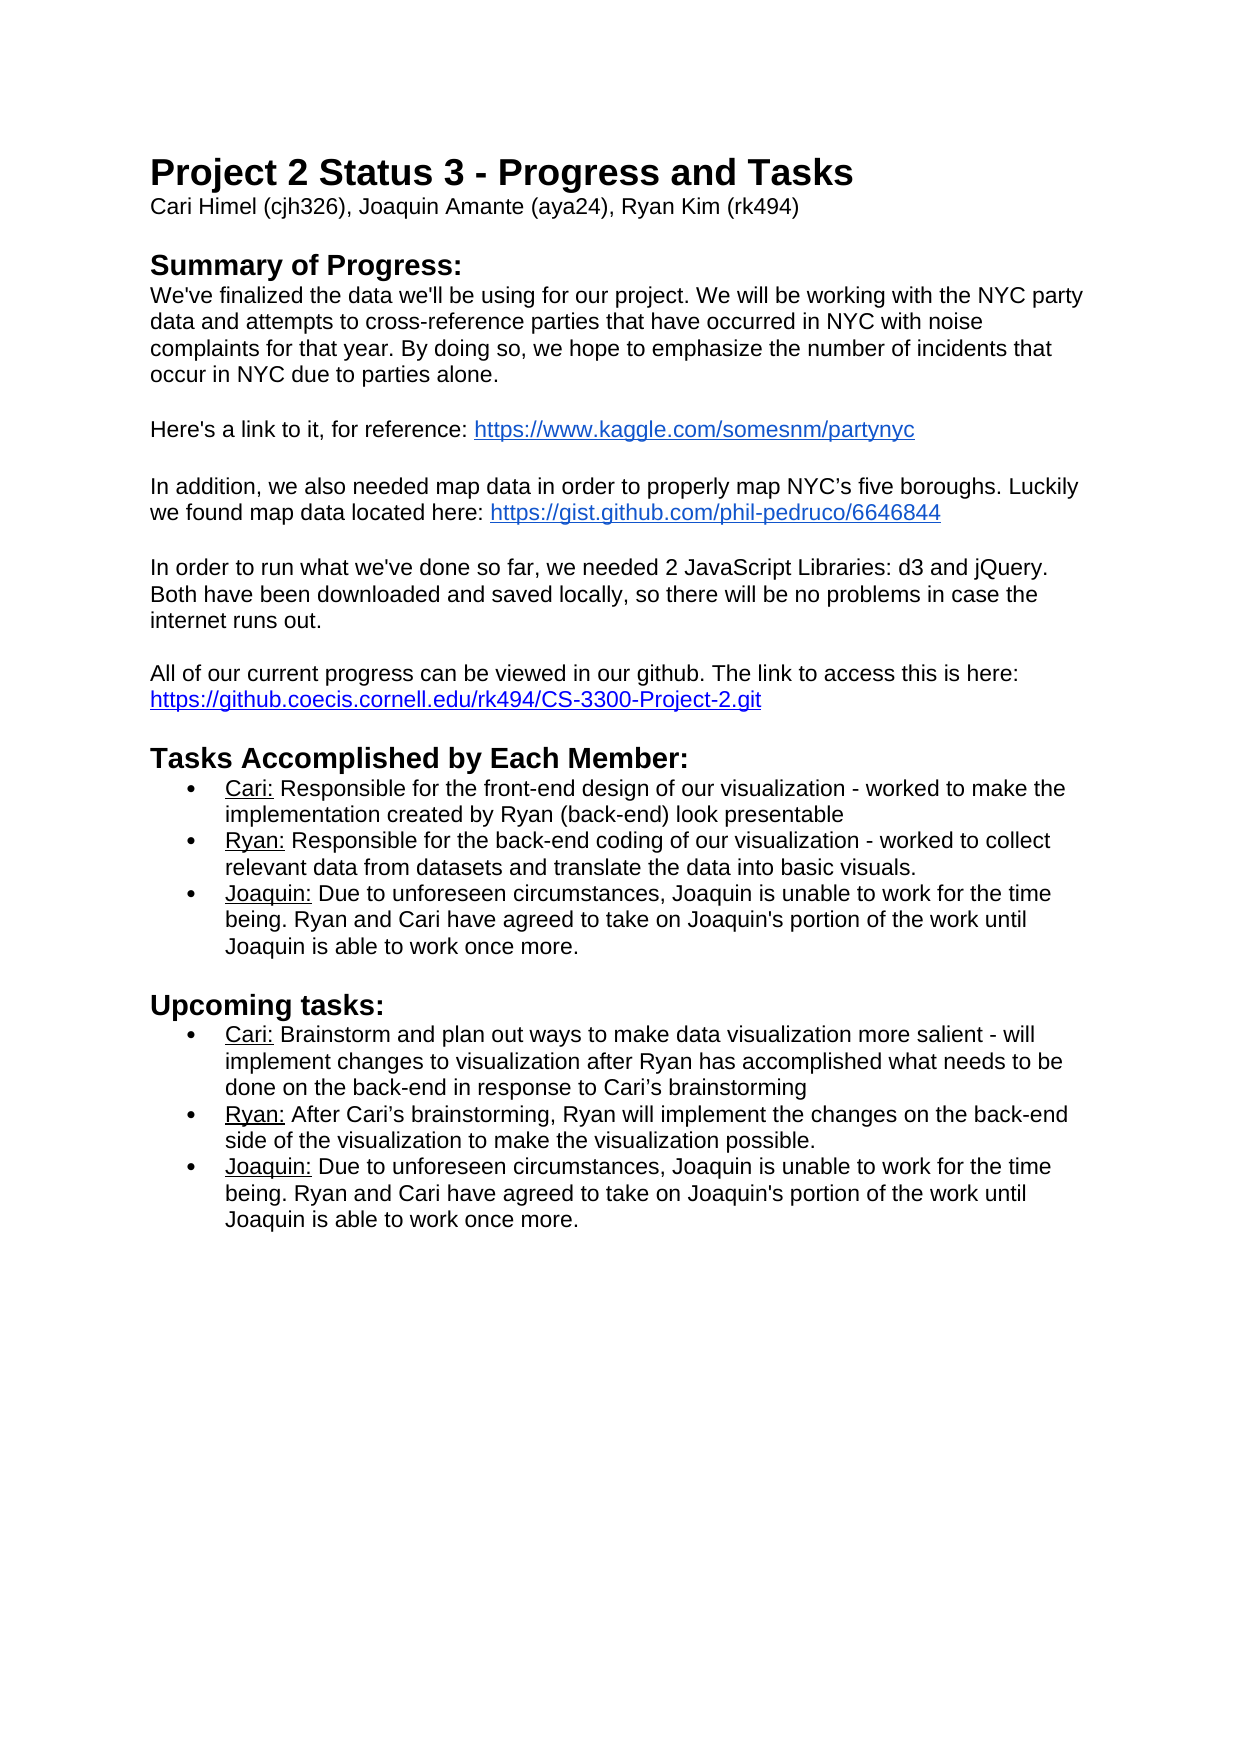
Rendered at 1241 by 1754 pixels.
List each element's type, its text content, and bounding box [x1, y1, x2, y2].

text Here's a link to it, for reference: https://www.kaggle.com/somesnm/partynyc [150, 416, 1090, 442]
text Tasks Accomplished by Each Member: [150, 741, 1090, 775]
text Summary of Progress: [150, 248, 1090, 282]
list Ryan: Responsible for the back-end coding of our visualization - worked to collect relevant data from datasets and translate the data into basic visuals. [187, 827, 1090, 880]
text In order to run what we've done so far, we needed 2 JavaScript Libraries: d3 and jQuery. Both have been downloaded and saved locally, so there will be no problems in case the internet runs out. [150, 554, 1090, 633]
text https://github.coecis.cornell.edu/rk494/CS-3300-Project-2.git [150, 686, 1090, 712]
text Project 2 Status 3 - Progress and Tasks [150, 150, 1090, 193]
list Ryan: After Cari’s brainstorming, Ryan will implement the changes on the back-end side of the visualization to make the visualization possible. [187, 1101, 1090, 1153]
text In addition, we also needed map data in order to properly map NYC’s five boroughs. Luckily we found map data located here: https://gist.github.com/phil-pedruco/6646844 [150, 473, 1090, 526]
text All of our current progress can be viewed in our github. The link to access this is here: [150, 660, 1090, 686]
text We've finalized the data we'll be using for our project. We will be working with the NYC party data and attempts to cross-reference parties that have occurred in NYC with noise complaints for that year. By doing so, we hope to emphasize the number of incidents that occur in NYC due to parties alone. [150, 282, 1090, 387]
list Joaquin: Due to unforeseen circumstances, Joaquin is unable to work for the time being. Ryan and Cari have agreed to take on Joaquin's portion of the work until Joaquin is able to work once more. [187, 880, 1090, 959]
list Joaquin: Due to unforeseen circumstances, Joaquin is unable to work for the time being. Ryan and Cari have agreed to take on Joaquin's portion of the work until Joaquin is able to work once more. [187, 1153, 1090, 1232]
text Cari Himel (cjh326), Joaquin Amante (aya24), Ryan Kim (rk494) [150, 193, 1090, 219]
text Upcoming tasks: [150, 988, 1090, 1021]
list Cari: Responsible for the front-end design of our visualization - worked to make the implementation created by Ryan (back-end) look presentable [187, 775, 1090, 827]
list Cari: Brainstorm and plan out ways to make data visualization more salient - will implement changes to visualization after Ryan has accomplished what needs to be done on the back-end in response to Cari’s brainstorming [187, 1021, 1090, 1101]
